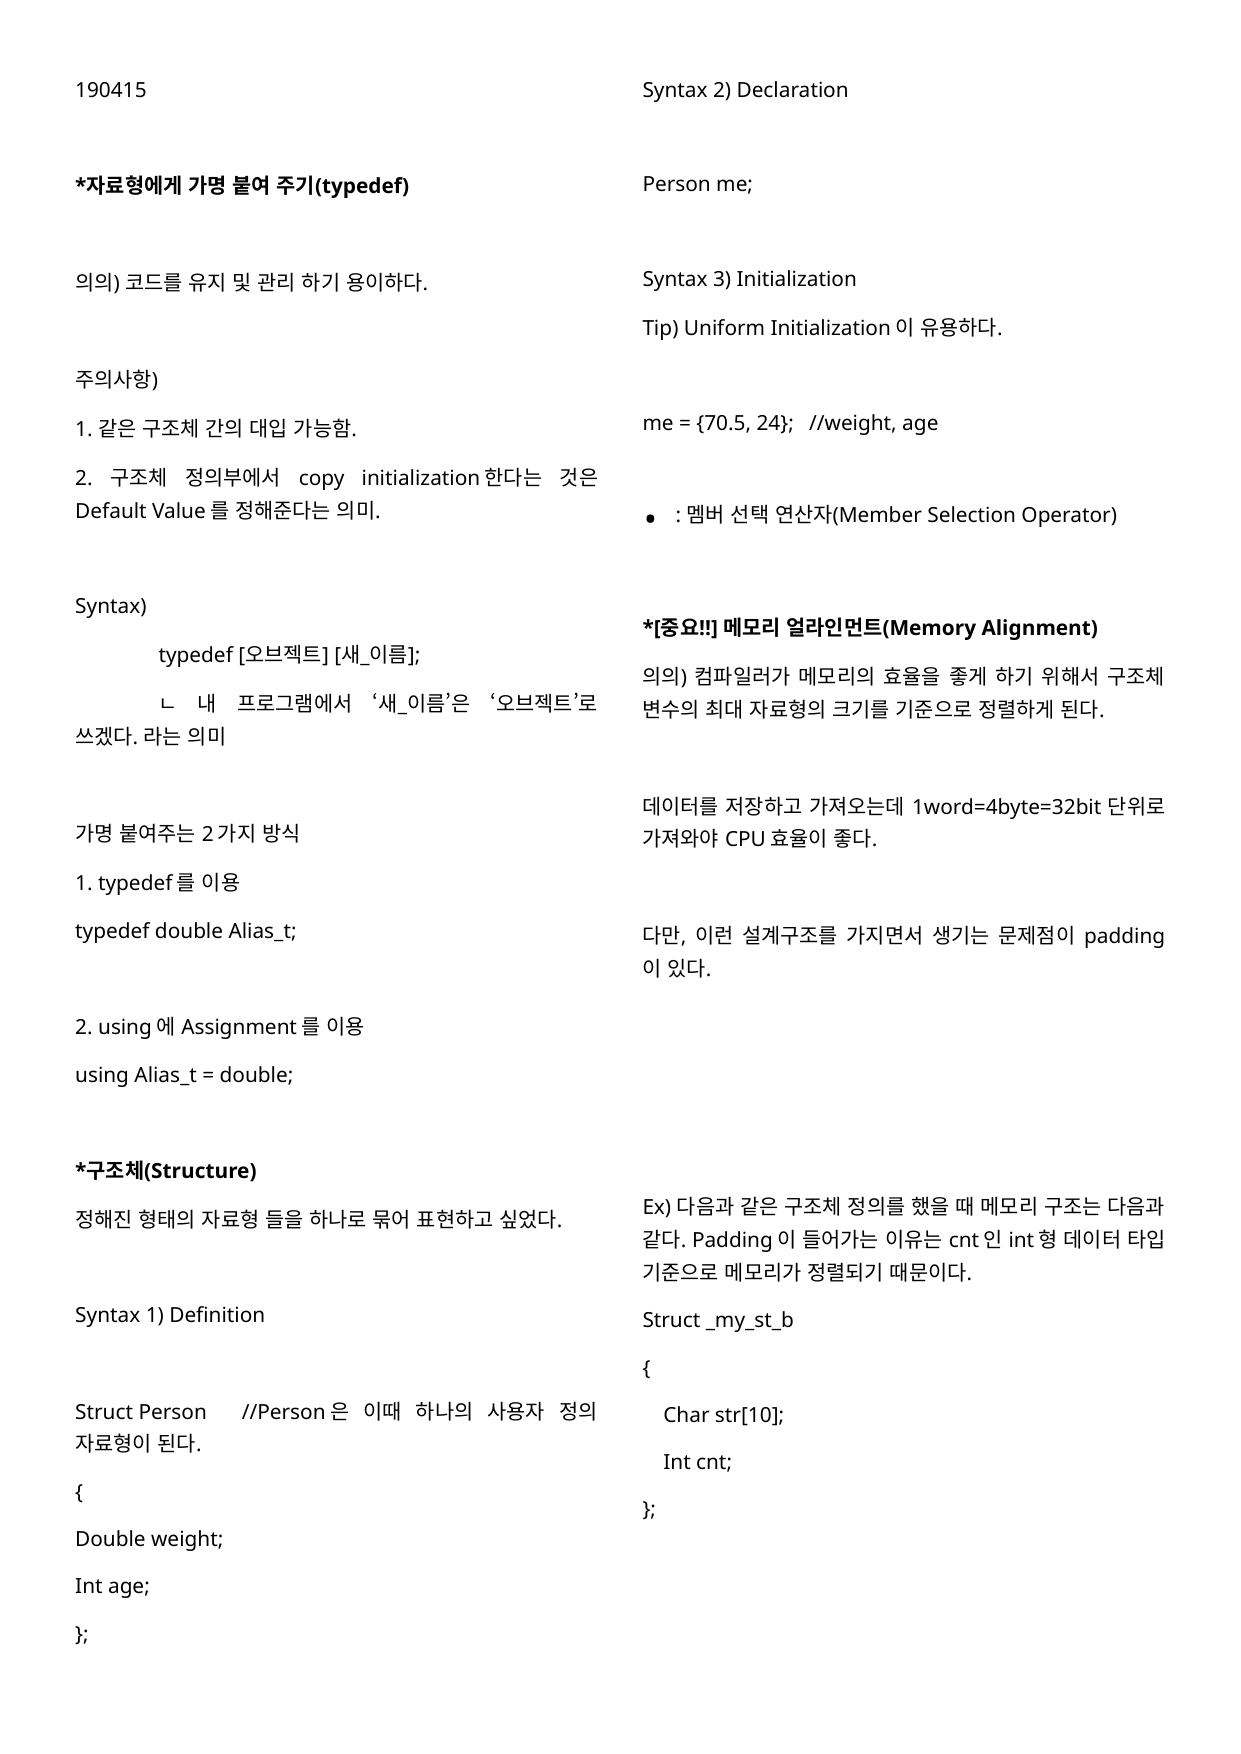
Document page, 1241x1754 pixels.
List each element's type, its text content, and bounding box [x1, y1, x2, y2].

text . : 멤버 선택 연산자(Member Selection Operator) [642, 455, 1165, 541]
text Syntax) [75, 591, 598, 619]
text Int cnt; [663, 1447, 1165, 1476]
text typedef double Alias_t; [75, 916, 598, 944]
text Person me; [642, 169, 1165, 198]
text 데이터를 저장하고 가져오는데 1word=4byte=32bit 단위로 가져와야 CPU효율이 좋다. [642, 790, 1165, 853]
text *[중요!!] 메모리 얼라인먼트(Memory Alignment) [642, 611, 1165, 642]
text me = {70.5, 24}; //weight, age [642, 408, 1165, 437]
text Int age; [75, 1572, 598, 1600]
text 의의) 코드를 유지 및 관리 하기 용이하다. [75, 266, 598, 297]
text }; [75, 1619, 598, 1647]
text { [642, 1353, 1165, 1381]
text typedef [오브젝트] [새_이름]; [75, 638, 598, 669]
text Ex) 다음과 같은 구조체 정의를 했을 때 메모리 구조는 다음과 같다. Padding이 들어가는 이유는 cnt인 int형 데이터 타입 기준으로 메모리가 정렬되기 때문이다. [642, 1191, 1165, 1286]
text Syntax 2) Declaration [642, 75, 1165, 103]
text Syntax 3) Initialization [642, 264, 1165, 293]
text 2. 구조체 정의부에서 copy initialization한다는 것은 Default Value를 정해준다는 의미. [75, 462, 598, 525]
text 주의사항) [75, 363, 598, 393]
text Struct _my_st_b [642, 1305, 1165, 1334]
text }; [642, 1494, 1165, 1523]
text 1. 같은 구조체 간의 대입 가능함. [75, 412, 598, 443]
text 2. using에 Assignment를 이용 [75, 1010, 598, 1041]
text *자료형에게 가명 붙여 주기(typedef) [75, 169, 598, 200]
text Struct Person //Person은 이때 하나의 사용자 정의 자료형이 된다. [75, 1395, 598, 1458]
text 정해진 형태의 자료형 들을 하나로 묶어 표현하고 싶었다. [75, 1204, 598, 1234]
text ㄴ 내 프로그램에서 ‘새_이름’은 ‘오브젝트’로 쓰겠다. 라는 의미 [75, 688, 598, 751]
text 가명 붙여주는 2가지 방식 [75, 817, 598, 847]
text using Alias_t = double; [75, 1060, 598, 1088]
text 의의) 컴파일러가 메모리의 효율을 좋게 하기 위해서 구조체 변수의 최대 자료형의 크기를 기준으로 정렬하게 된다. [642, 661, 1165, 724]
text *구조체(Structure) [75, 1154, 598, 1185]
text { [75, 1477, 598, 1506]
text Double weight; [75, 1524, 598, 1553]
text Syntax 1) Definition [75, 1300, 598, 1329]
text Char str[10]; [663, 1400, 1165, 1428]
text 1. typedef를 이용 [75, 866, 598, 897]
text 다만, 이런 설계구조를 가지면서 생기는 문제점이 padding이 있다. [642, 919, 1165, 982]
text Tip) Uniform Initialization이 유용하다. [642, 311, 1165, 342]
text 190415 [75, 75, 598, 103]
